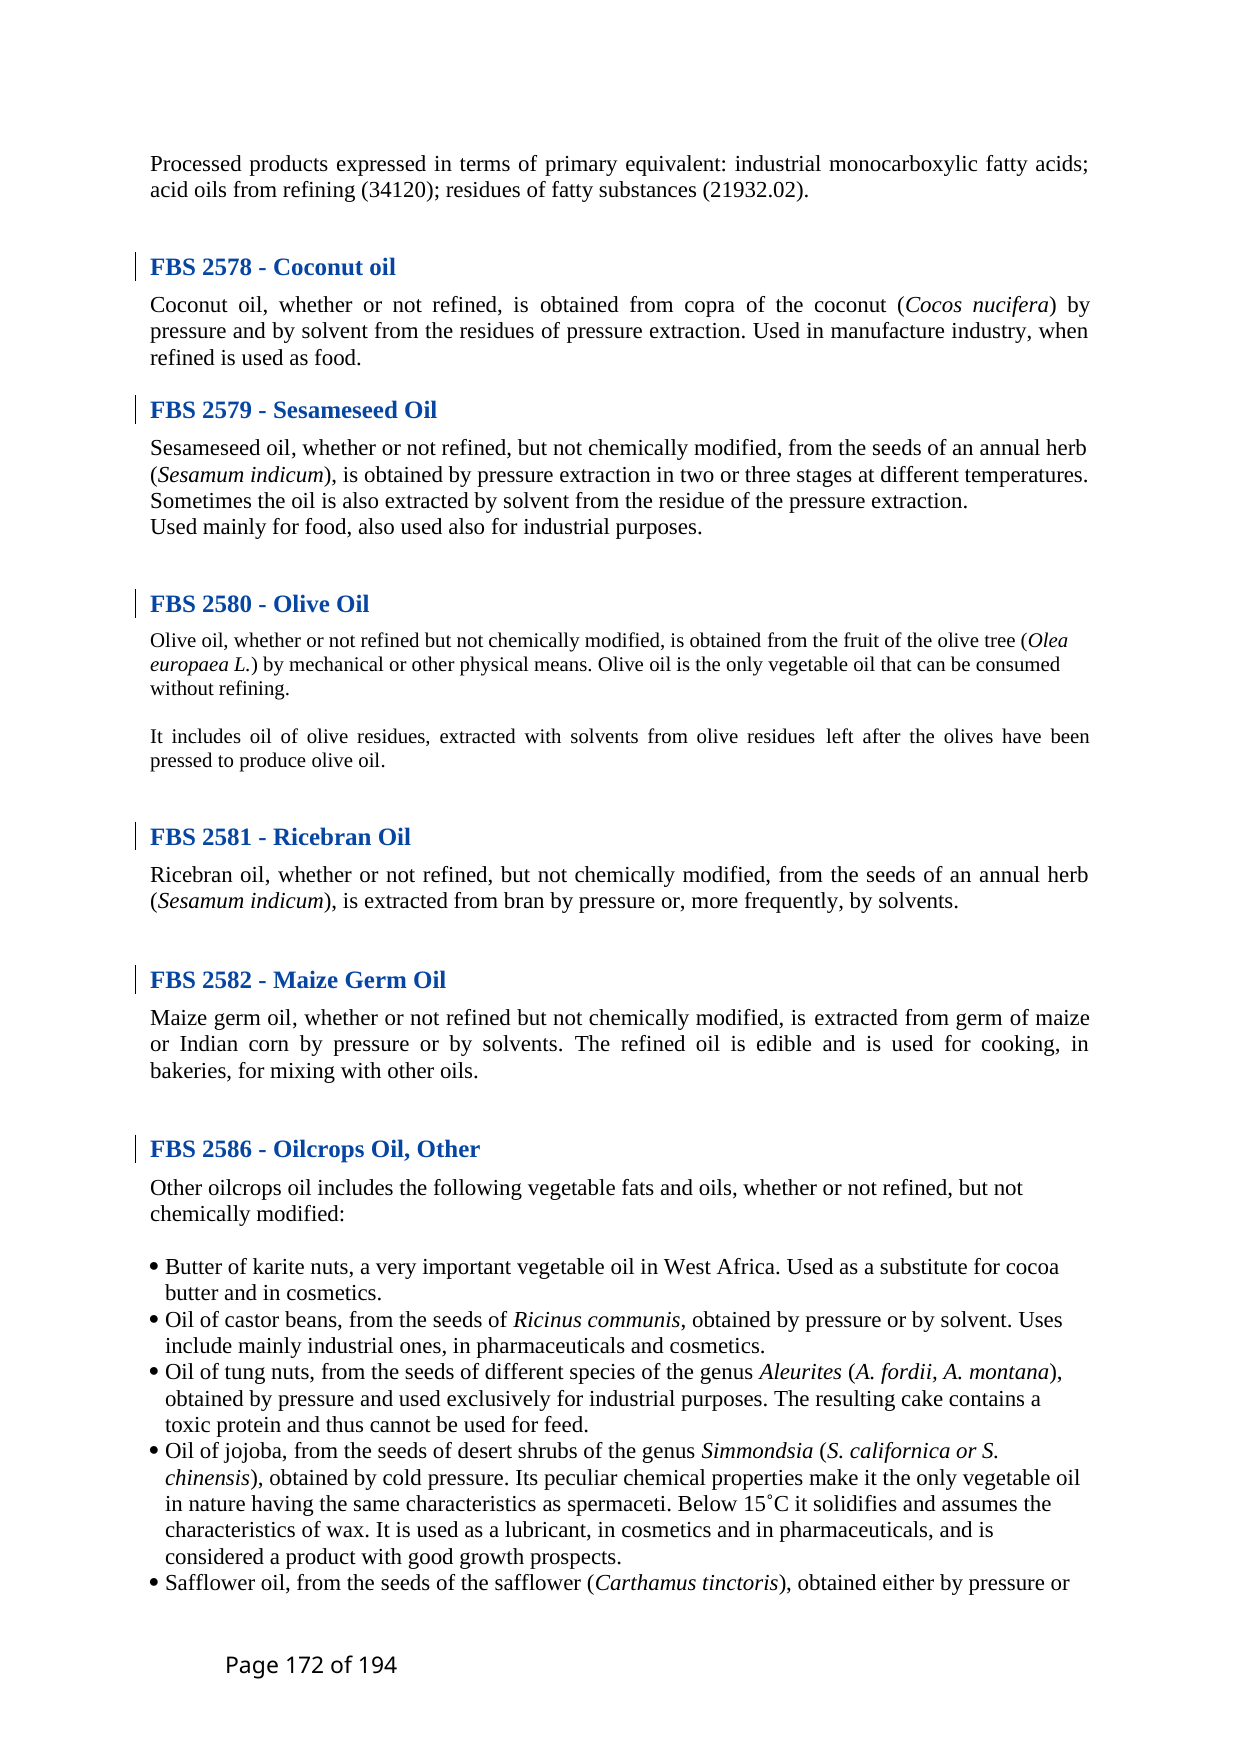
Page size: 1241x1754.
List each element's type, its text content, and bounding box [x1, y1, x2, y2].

subtitle FBS 2582 - Maize Germ Oil [150, 965, 1090, 994]
subtitle FBS 2580 - Olive Oil [150, 589, 1090, 618]
text Maize germ oil, whether or not refined but not chemically modified, is extracted from germ of maize or Indian corn by pressure or by solvents. The refined oil is edible and is used for cooking, in bakeries, for mixing with other oils. [150, 1004, 1090, 1083]
text Coconut oil, whether or not refined, is obtained from copra of the coconut (Cocos nucifera) by pressure and by solvent from the residues of pressure extraction. Used in manufacture industry, when refined is used as food. [150, 291, 1090, 370]
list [150, 1569, 1090, 1596]
subtitle FBS 2578 - Coconut oil [150, 252, 1090, 281]
subtitle FBS 2579 - Sesameseed Oil [150, 395, 1090, 424]
subtitle FBS 2581 - Ricebran Oil [150, 822, 1090, 850]
text Olive oil, whether or not refined but not chemically modified, is obtained from the fruit of the olive tree (Olea europaea L.) by mechanical or other physical means. Olive oil is the only vegetable oil that can be consumed without refining. [150, 628, 1090, 700]
list Oil of tung nuts, from the seeds of different species of the genus Aleurites (A. fordii, A. montana), obtained by pressure and used exclusively for industrial purposes. The resulting cake contains a toxic protein and thus cannot be used for feed. [150, 1358, 1090, 1437]
text Sesameseed oil, whether or not refined, but not chemically modified, from the seeds of an annual herb (Sesamum indicum), is obtained by pressure extraction in two or three stages at different temperatures. Sometimes the oil is also extracted by solvent from the residue of the pressure extraction. [150, 434, 1090, 513]
subtitle FBS 2586 - Oilcrops Oil, Other [150, 1134, 1090, 1163]
text Used mainly for food, also used also for industrial purposes. [150, 513, 1090, 540]
text Ricebran oil, whether or not refined, but not chemically modified, from the seeds of an annual herb (Sesamum indicum), is extracted from bran by pressure or, more frequently, by solvents. [150, 861, 1090, 913]
list Butter of karite nuts, a very important vegetable oil in West Africa. Used as a substitute for cocoa butter and in cosmetics. [150, 1253, 1090, 1306]
text It includes oil of olive residues, extracted with solvents from olive residues left after the olives have been pressed to produce olive oil. [150, 724, 1090, 772]
text Other oilcrops oil includes the following vegetable fats and oils, whether or not refined, but not chemically modified: [150, 1174, 1090, 1227]
list Oil of castor beans, from the seeds of Ricinus communis, obtained by pressure or by solvent. Uses include mainly industrial ones, in pharmaceuticals and cosmetics. [150, 1306, 1090, 1358]
list Oil of jojoba, from the seeds of desert shrubs of the genus Simmondsia (S. californica or S. chinensis), obtained by cold pressure. Its peculiar chemical properties make it the only vegetable oil in nature having the same characteristics as spermaceti. Below 15˚C it solidifies and assumes the characteristics of wax. It is used as a lubricant, in cosmetics and in pharmaceuticals, and is considered a product with good growth prospects. [150, 1437, 1090, 1569]
text Processed products expressed in terms of primary equivalent: industrial monocarboxylic fatty acids; acid oils from refining (34120); residues of fatty substances (21932.02). [150, 150, 1090, 203]
